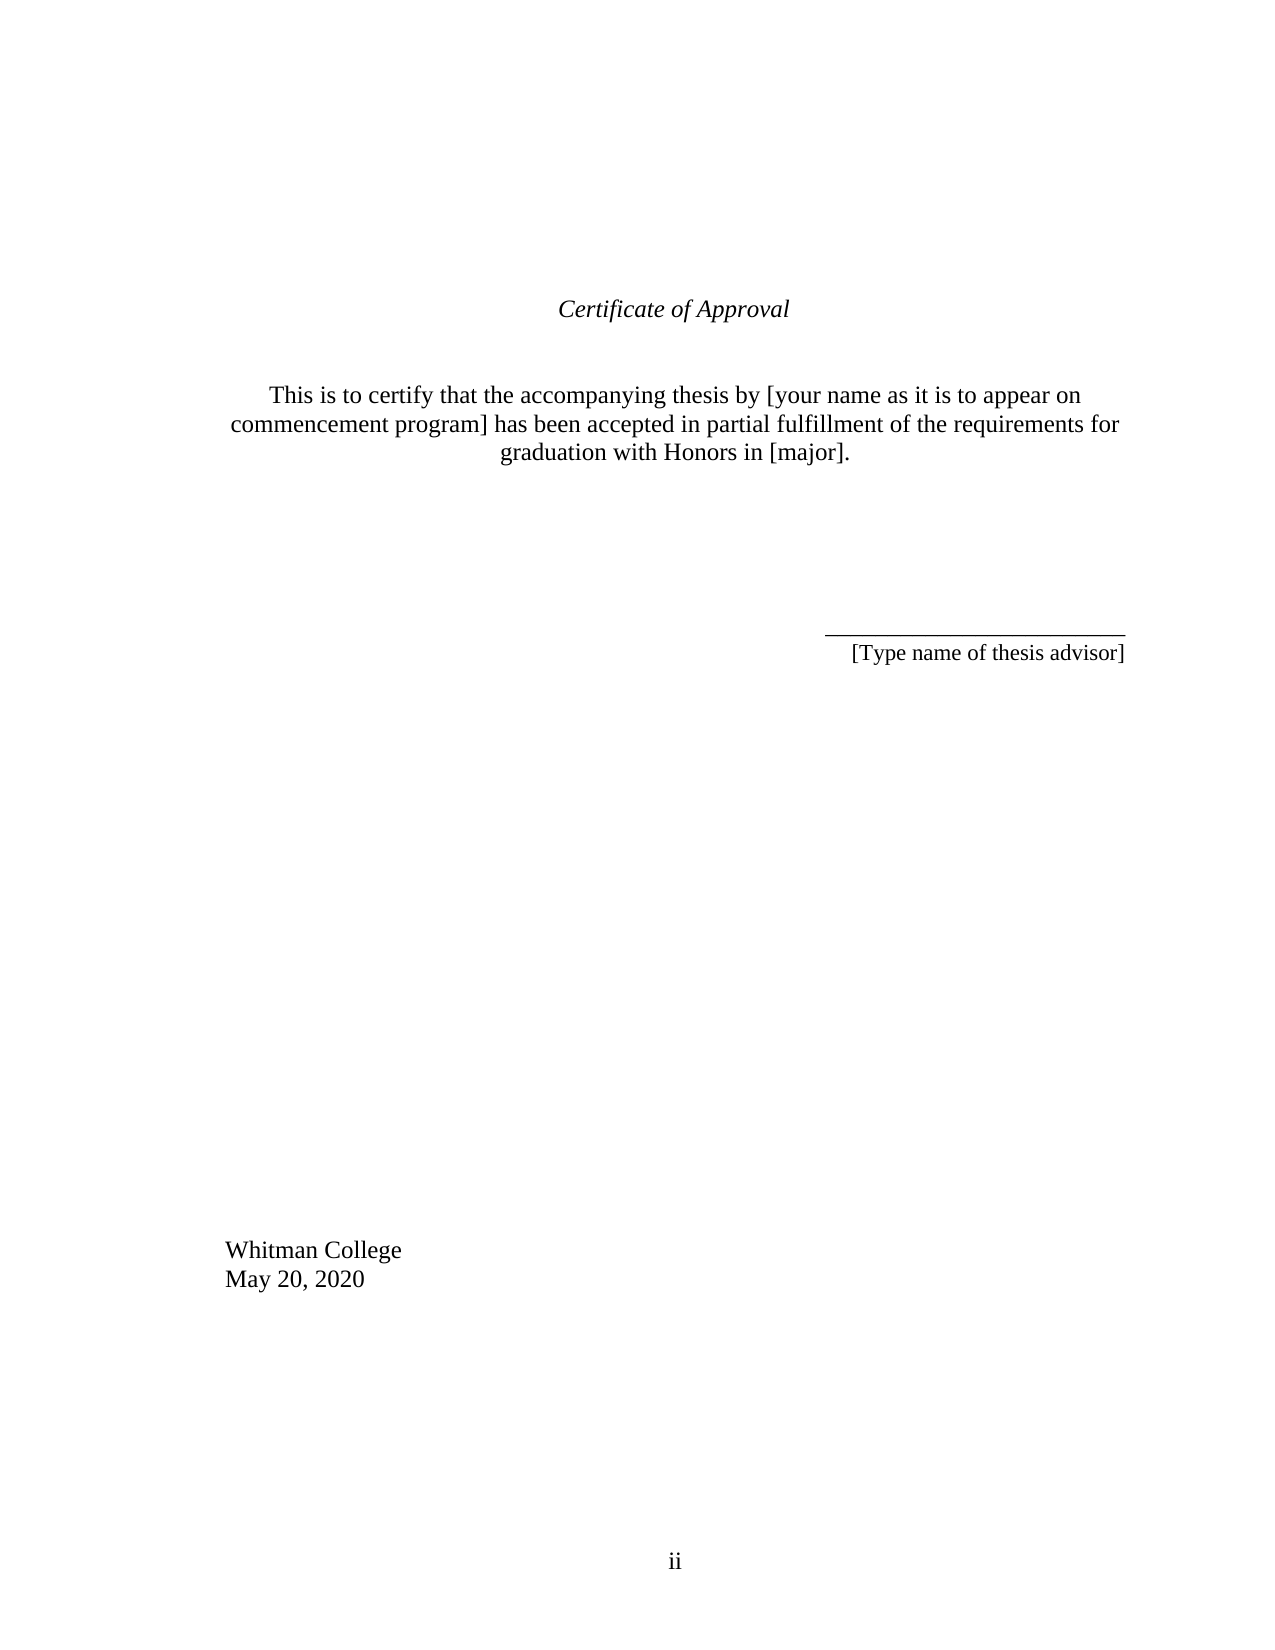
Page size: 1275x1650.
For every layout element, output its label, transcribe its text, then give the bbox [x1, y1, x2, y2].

text This is to certify that the accompanying thesis by [your name as it is to appear on commencement program] has been accepted in partial fulfillment of the requirements for graduation with Honors in [major]. [225, 380, 1125, 466]
text ________________________ [225, 610, 1125, 639]
text Whitman College [225, 1235, 1125, 1264]
text [Type name of thesis advisor] [225, 639, 1125, 665]
text Certificate of Approval [225, 294, 1125, 322]
text May 20, 2020 [225, 1264, 1125, 1293]
